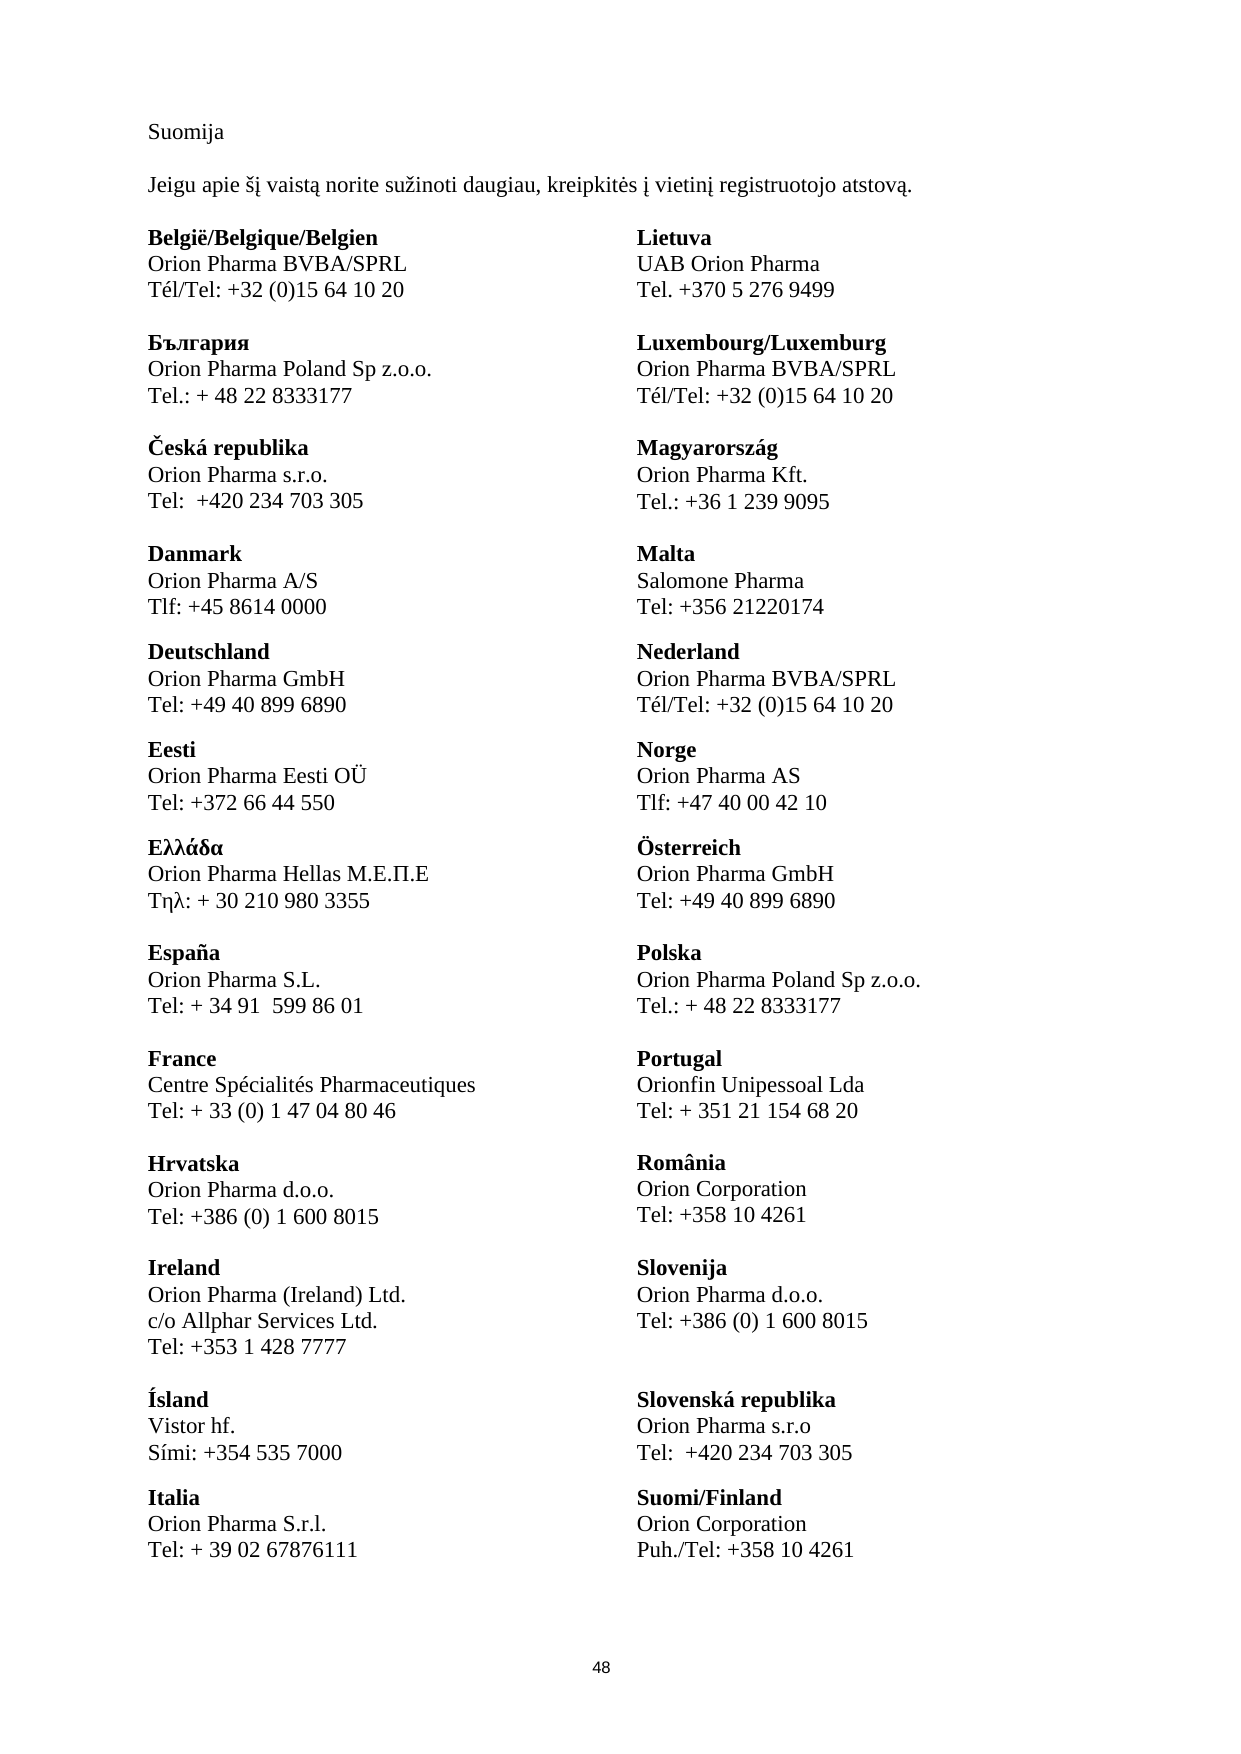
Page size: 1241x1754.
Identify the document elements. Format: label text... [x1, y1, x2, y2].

table_cell Italia Orion Pharma S.r.l. Tel: + 39 02 67876111 [136, 1484, 625, 1582]
table_cell Ελλάδα Orion Pharma Hellas M.E.Π.E Τηλ: + 30 210 980 3355 [136, 834, 625, 939]
table_cell France Centre Spécialités Pharmaceutiques Tel: + 33 (0) 1 47 04 80 46 [136, 1045, 625, 1150]
table_cell Polska Orion Pharma Poland Sp z.o.o. Tel.: + 48 22 8333177 [625, 939, 1118, 1045]
table_cell Portugal Orionfin Unipessoal Lda Tel: + 351 21 154 68 20 [625, 1045, 1118, 1150]
table_cell Deutschland Orion Pharma GmbH Tel: +49 40 899 6890 [136, 638, 625, 736]
table_cell Suomi/Finland Orion Corporation Puh./Tel: +358 10 4261 [625, 1484, 1118, 1582]
table_cell Nederland Orion Pharma BVBA/SPRL Tél/Tel: +32 (0)15 64 10 20 [625, 638, 1118, 736]
table_header België/Belgique/Belgien Orion Pharma BVBA/SPRL Tél/Tel: +32 (0)15 64 10 20 [136, 224, 625, 329]
table_cell Eesti Orion Pharma Eesti OÜ Tel: +372 66 44 550 [136, 736, 625, 834]
table_cell Slovenija Orion Pharma d.o.o. Tel: +386 (0) 1 600 8015 [625, 1254, 1118, 1386]
table_cell España Orion Pharma S.L. Tel: + 34 91 599 86 01 [136, 939, 625, 1045]
table_header Lietuva UAB Orion Pharma Tel. +370 5 276 9499 [625, 224, 1118, 329]
table_cell Ireland Orion Pharma (Ireland) Ltd. c/o Allphar Services Ltd. Tel: +353 1 428 7777 [136, 1254, 625, 1386]
table_cell Slovenská republika Orion Pharma s.r.o Tel: +420 234 703 305 [625, 1386, 1118, 1484]
table_cell Hrvatska Orion Pharma d.o.o. Tel: +386 (0) 1 600 8015 [136, 1150, 625, 1254]
table_cell România Orion Corporation Tel: +358 10 4261 [625, 1150, 1118, 1254]
text Jeigu apie šį vaistą norite sužinoti daugiau, kreipkitės į vietinį registruotojo atstovą. [148, 171, 1093, 197]
table_cell Österreich Orion Pharma GmbH Tel: +49 40 899 6890 [625, 834, 1118, 939]
table_cell България Orion Pharma Poland Sp z.o.o. Tel.: + 48 22 8333177 [136, 329, 625, 434]
table_cell Česká republika Orion Pharma s.r.o. Tel: +420 234 703 305 [136, 434, 625, 541]
table_cell Danmark Orion Pharma A/S Tlf: +45 8614 0000 [136, 541, 625, 638]
table_cell Norge Orion Pharma AS Tlf: +47 40 00 42 10 [625, 736, 1118, 834]
list Suomija [148, 118, 1093, 144]
table_cell Ísland Vistor hf. Sími: +354 535 7000 [136, 1386, 625, 1484]
table_cell Luxembourg/Luxemburg Orion Pharma BVBA/SPRL Tél/Tel: +32 (0)15 64 10 20 [625, 329, 1118, 434]
table_cell Magyarország Orion Pharma Kft. Tel.: +36 1 239 9095 [625, 434, 1118, 541]
table_cell Malta Salomone Pharma Tel: +356 21220174 [625, 541, 1118, 638]
